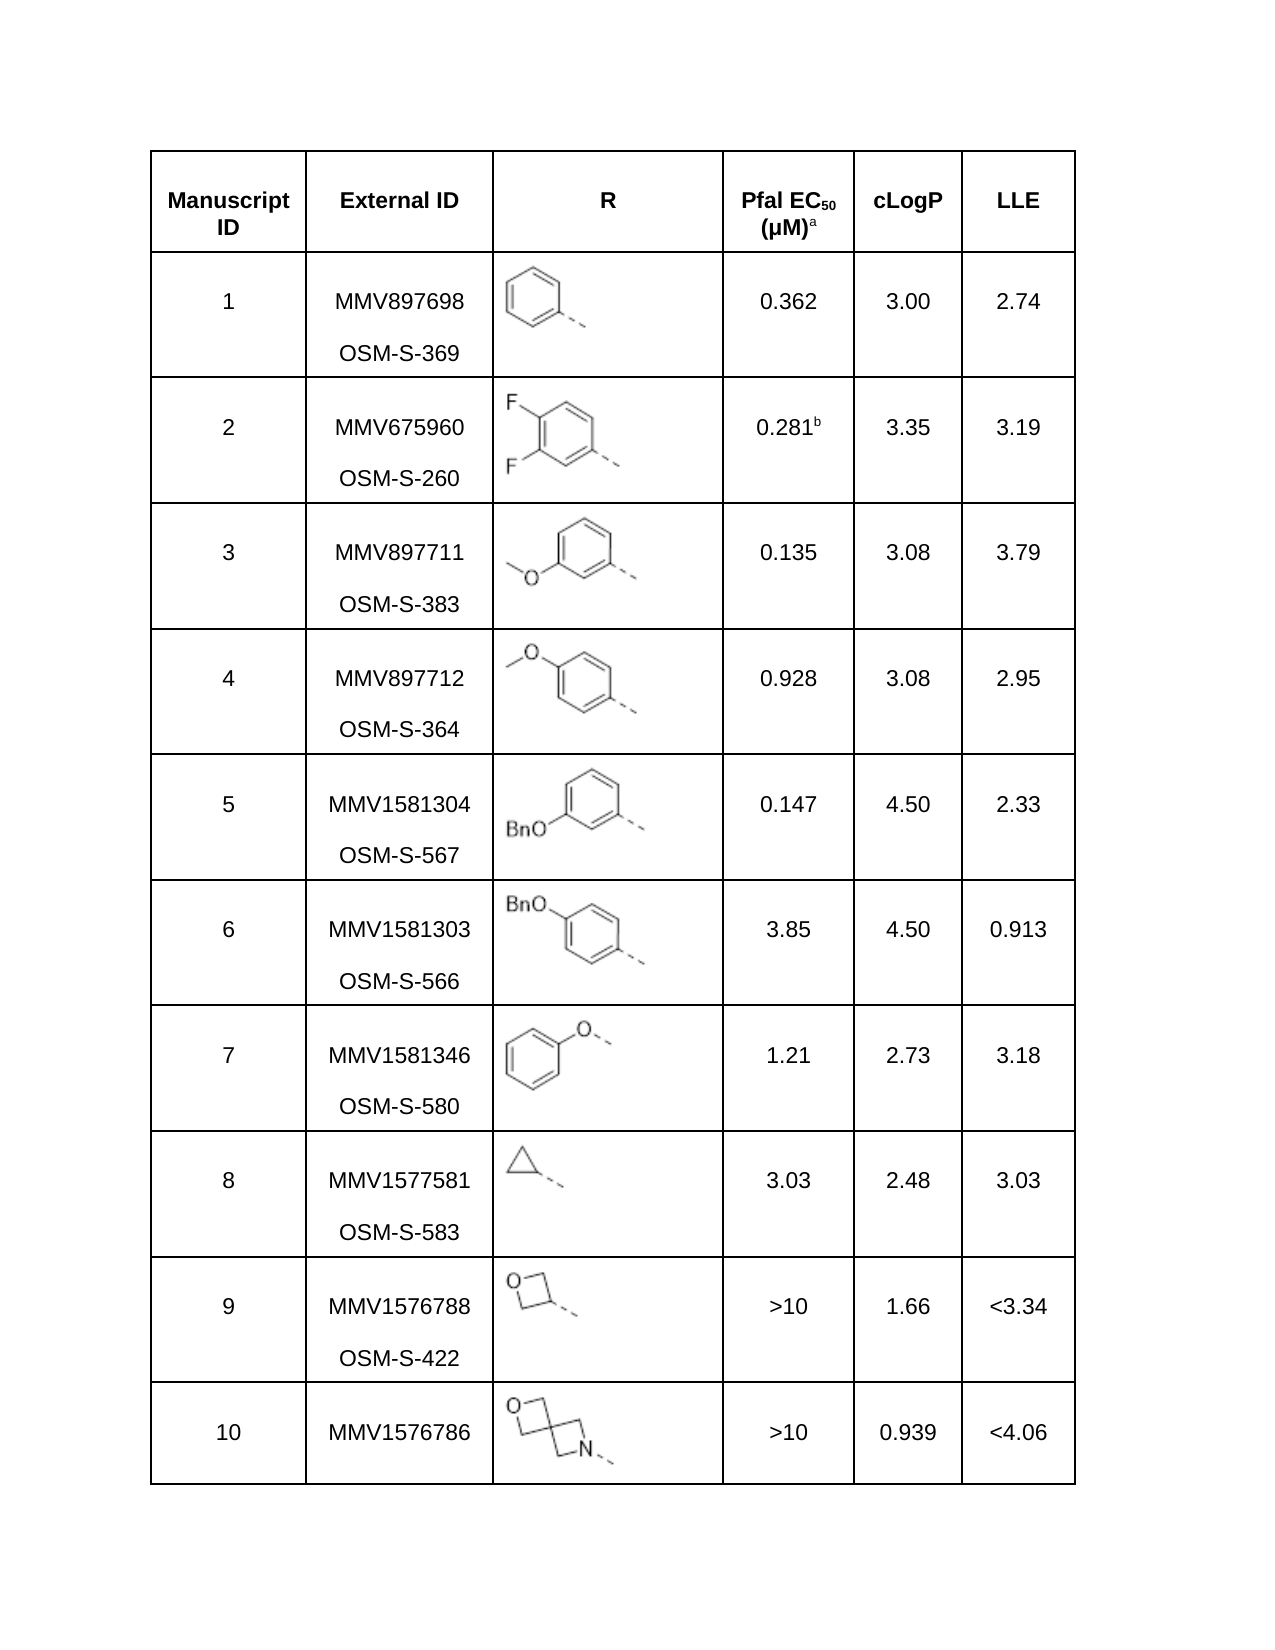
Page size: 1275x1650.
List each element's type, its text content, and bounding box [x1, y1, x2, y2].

table_cell <4.06 [963, 1383, 1074, 1483]
picture [503, 388, 626, 481]
table_cell MMV897712 OSM-S-364 [307, 630, 492, 753]
table_cell 0.362 [724, 253, 853, 376]
picture [503, 1016, 618, 1097]
picture [503, 1393, 620, 1471]
table_cell MMV1576788 OSM-S-422 [307, 1258, 492, 1381]
table_cell 0.928 [724, 630, 853, 753]
table_cell 4.50 [855, 881, 961, 1004]
table_cell MMV897698 OSM-S-369 [307, 253, 492, 376]
table_cell 5 [152, 755, 305, 879]
table_cell 4.50 [855, 755, 961, 879]
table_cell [307, 1383, 492, 1483]
table_cell 3 [152, 504, 305, 627]
table_cell 3.08 [855, 504, 961, 627]
table_cell 9 [152, 1258, 305, 1381]
table_cell <3.34 [963, 1258, 1074, 1381]
table_cell 0.147 [724, 755, 853, 879]
table_cell 3.19 [963, 378, 1074, 502]
picture [503, 514, 643, 593]
table_cell 2.95 [963, 630, 1074, 753]
table_cell 2.33 [963, 755, 1074, 879]
table_cell [494, 1258, 722, 1381]
table_cell 6 [152, 881, 305, 1004]
table_cell R [494, 152, 722, 251]
table_cell 2.73 [855, 1006, 961, 1130]
table_cell MMV1581303 OSM-S-566 [307, 881, 492, 1004]
table_cell [494, 253, 722, 376]
table_cell [494, 1006, 722, 1130]
table_cell 7 [152, 1006, 305, 1130]
table_cell 3.85 [724, 881, 853, 1004]
table_cell 3.08 [855, 630, 961, 753]
table_cell 2.74 [963, 253, 1074, 376]
table_cell 3.18 [963, 1006, 1074, 1130]
picture [503, 640, 643, 720]
table_cell 3.03 [724, 1132, 853, 1256]
table_cell [494, 504, 722, 627]
table_cell 2.48 [855, 1132, 961, 1256]
table_cell 3.79 [963, 504, 1074, 627]
table_cell 1 [152, 253, 305, 376]
picture [503, 263, 592, 334]
table_cell 1.21 [724, 1006, 853, 1130]
table_cell 3.35 [855, 378, 961, 502]
table_cell 10 [152, 1383, 305, 1483]
table_cell MMV675960 OSM-S-260 [307, 378, 492, 502]
table_cell MMV897711 OSM-S-383 [307, 504, 492, 627]
picture [503, 891, 651, 971]
table_cell LLE [963, 152, 1074, 251]
table_cell MMV1577581 OSM-S-583 [307, 1132, 492, 1256]
table_cell cLogP [855, 152, 961, 251]
table_cell [494, 630, 722, 753]
table_cell 0.939 [855, 1383, 961, 1483]
table_cell [494, 378, 722, 502]
table_cell 0.913 [963, 881, 1074, 1004]
picture [503, 1142, 570, 1194]
table_cell 1.66 [855, 1258, 961, 1381]
table_cell 0.281b [724, 378, 853, 502]
picture [503, 765, 651, 844]
table_cell 4 [152, 630, 305, 753]
table_cell Manuscript ID [152, 152, 305, 251]
table_cell 3.00 [855, 253, 961, 376]
table_cell [494, 755, 722, 879]
table_cell [494, 881, 722, 1004]
table_cell [494, 1383, 722, 1483]
table_cell >10 [724, 1383, 853, 1483]
table_cell 3.03 [963, 1132, 1074, 1256]
table_cell [494, 1132, 722, 1256]
table_cell 2 [152, 378, 305, 502]
table_cell 8 [152, 1132, 305, 1256]
table_cell Pfal EC50 (μM)a [724, 152, 853, 251]
table_cell >10 [724, 1258, 853, 1381]
picture [503, 1268, 584, 1323]
table_cell MMV1581304 OSM-S-567 [307, 755, 492, 879]
table_cell External ID [307, 152, 492, 251]
table_cell MMV1581346 OSM-S-580 [307, 1006, 492, 1130]
table_cell 0.135 [724, 504, 853, 627]
